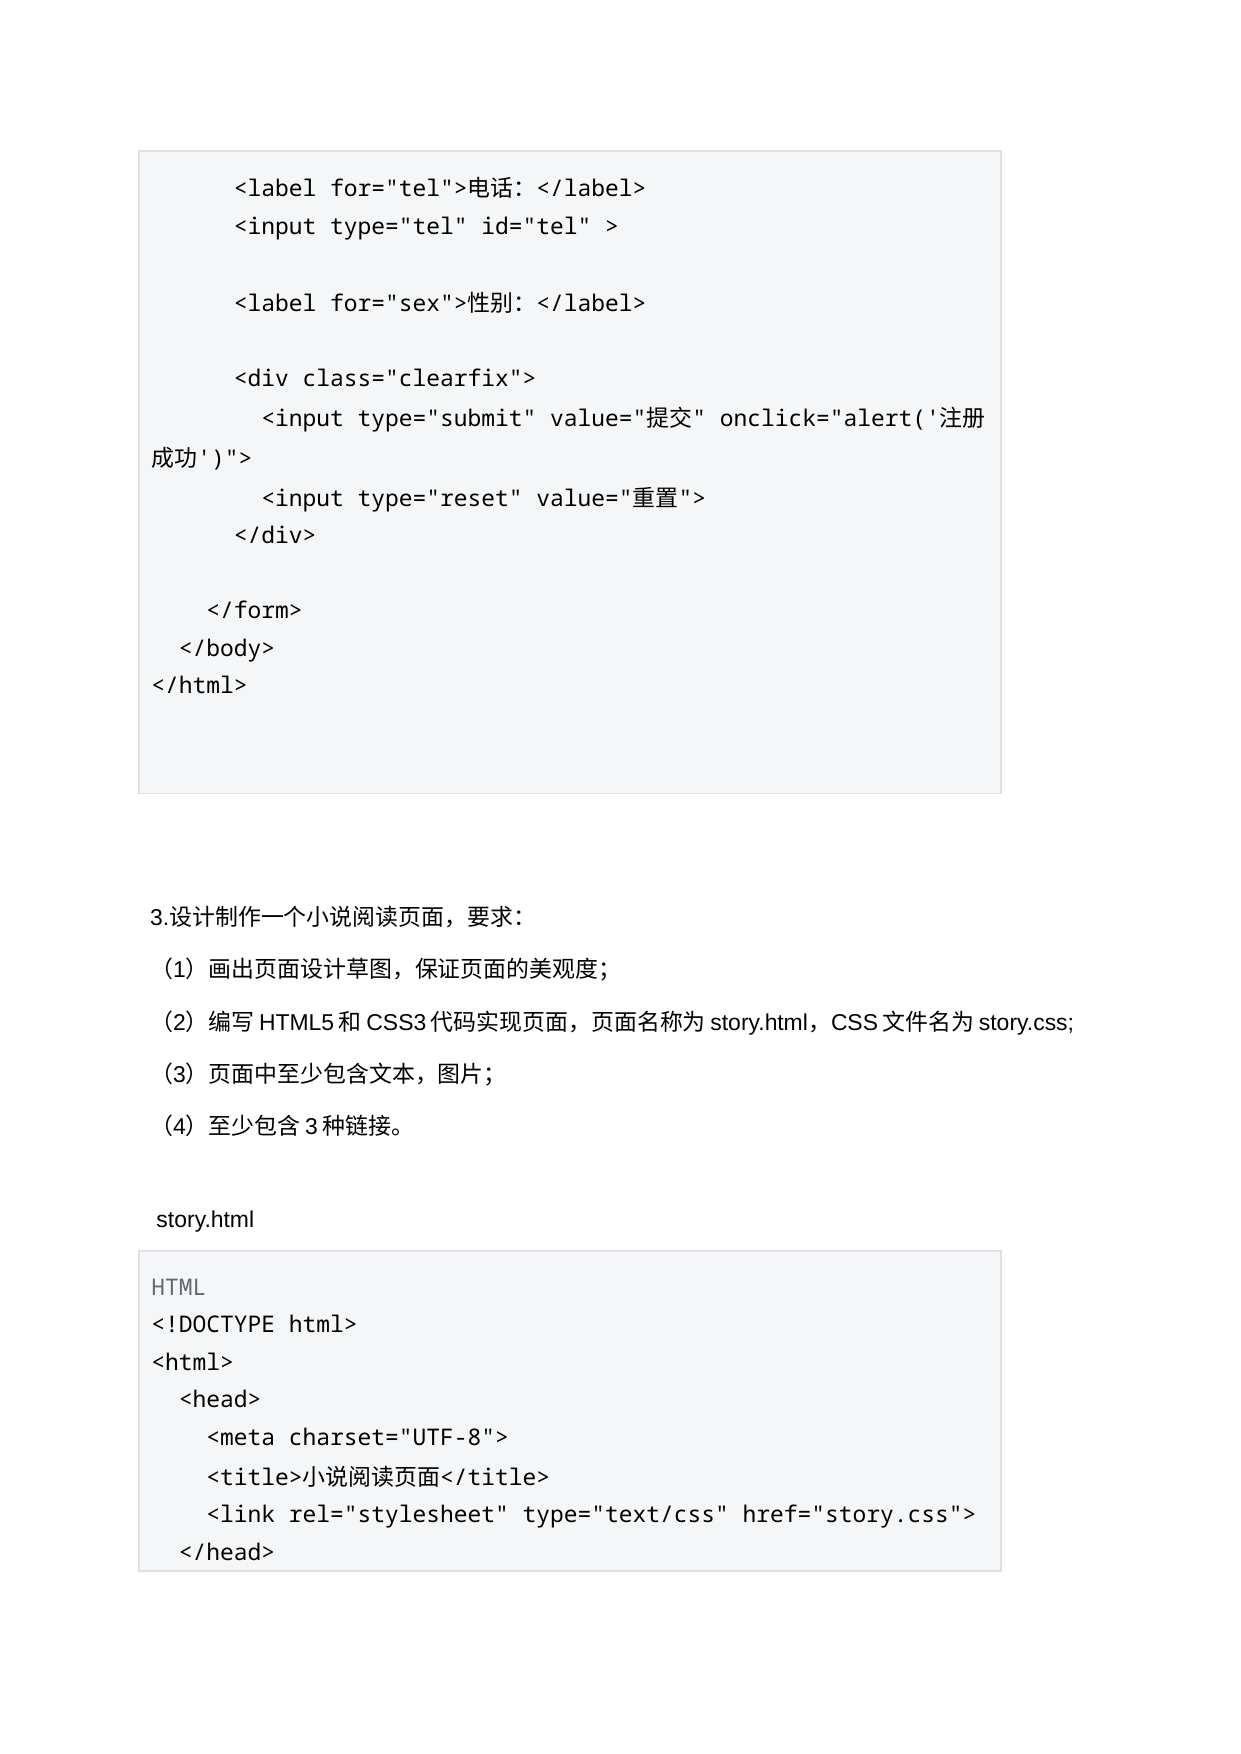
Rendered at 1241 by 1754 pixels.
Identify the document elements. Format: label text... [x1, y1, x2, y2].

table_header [140, 1252, 1000, 1570]
text （4）至少包含3种链接。 [150, 1108, 1090, 1141]
text （3）页面中至少包含文本，图片； [150, 1056, 1090, 1089]
text 3.设计制作一个小说阅读页面，要求： [150, 899, 1090, 932]
text story.html [150, 1206, 1090, 1233]
text （2）编写HTML5和CSS3代码实现页面，页面名称为story.html，CSS文件名为story.css; [150, 1003, 1090, 1037]
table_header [140, 152, 1000, 793]
text （1）画出页面设计草图，保证页面的美观度； [150, 951, 1090, 984]
